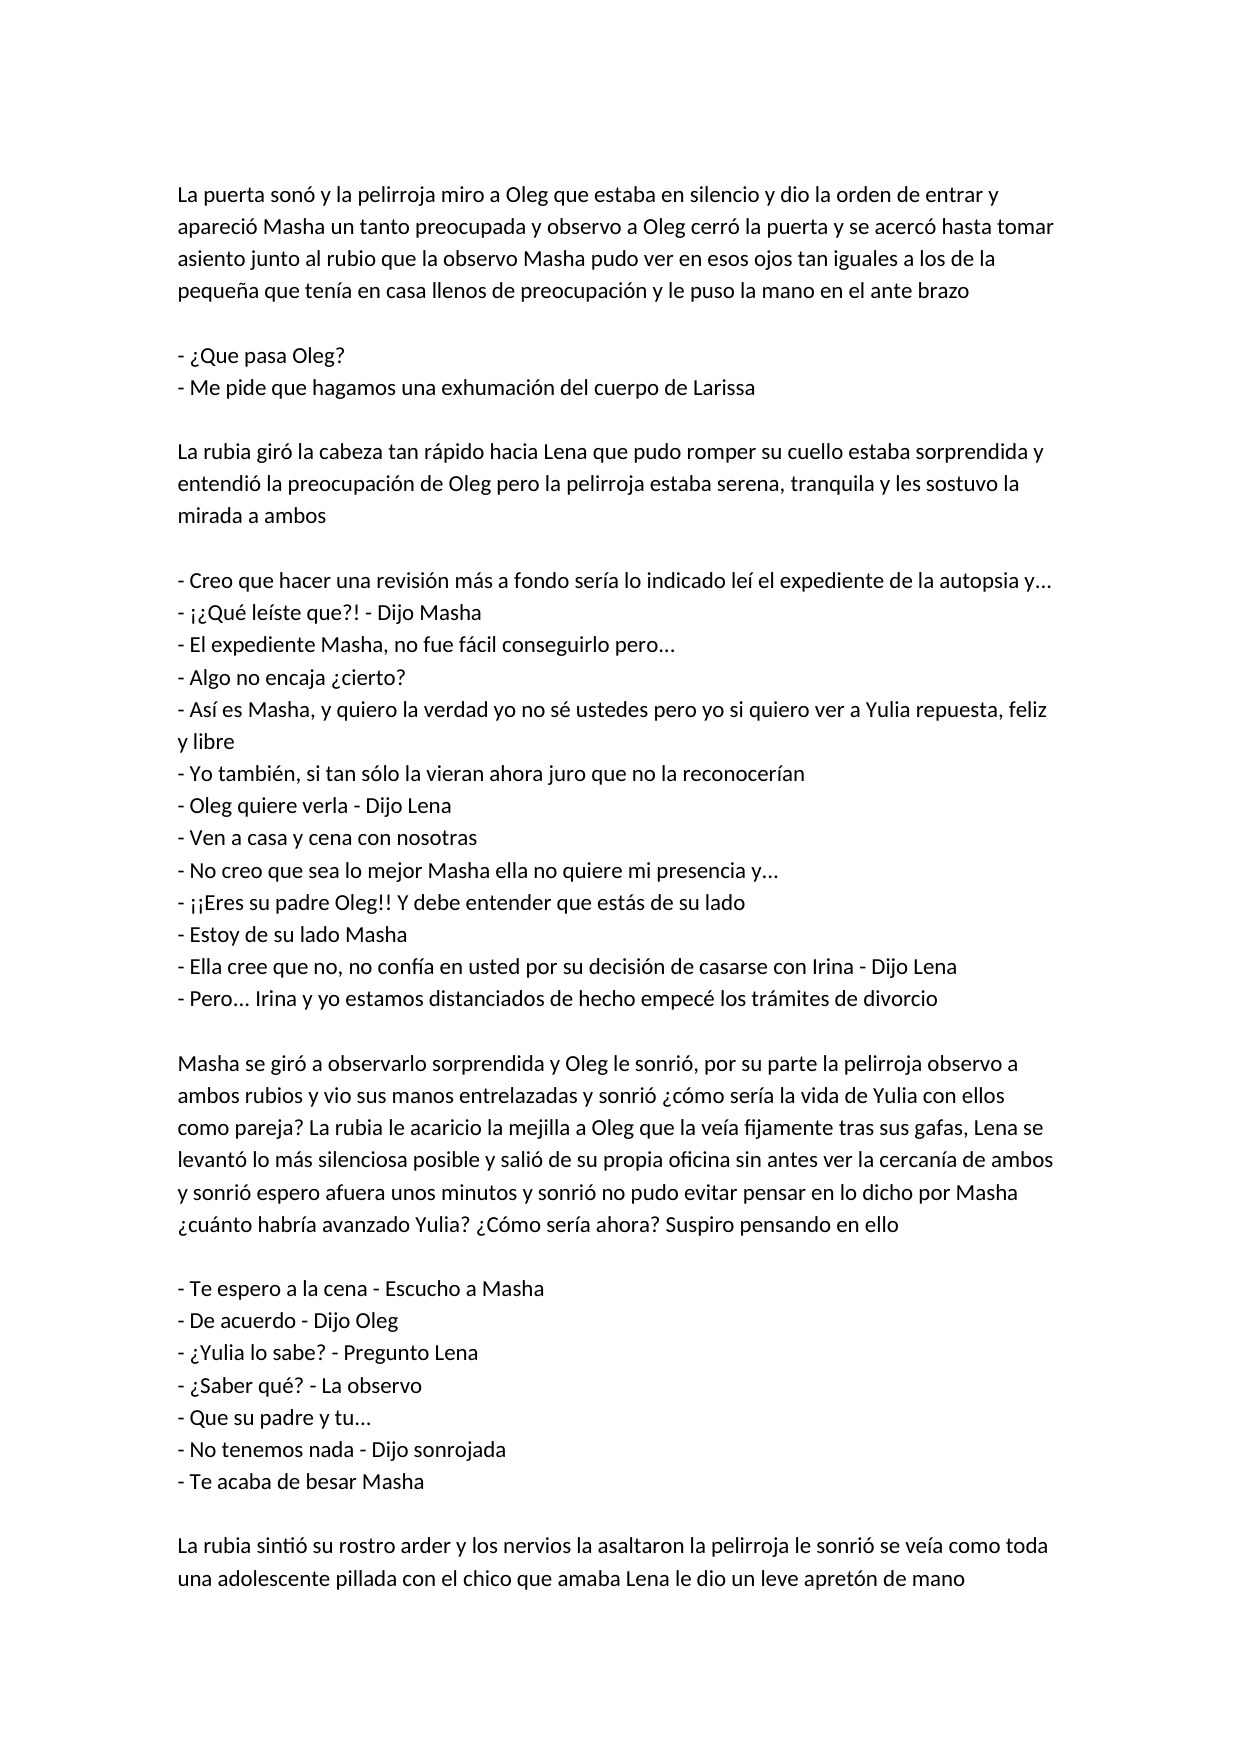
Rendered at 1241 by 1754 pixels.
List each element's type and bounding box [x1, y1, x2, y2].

text [177, 148, 1063, 1592]
